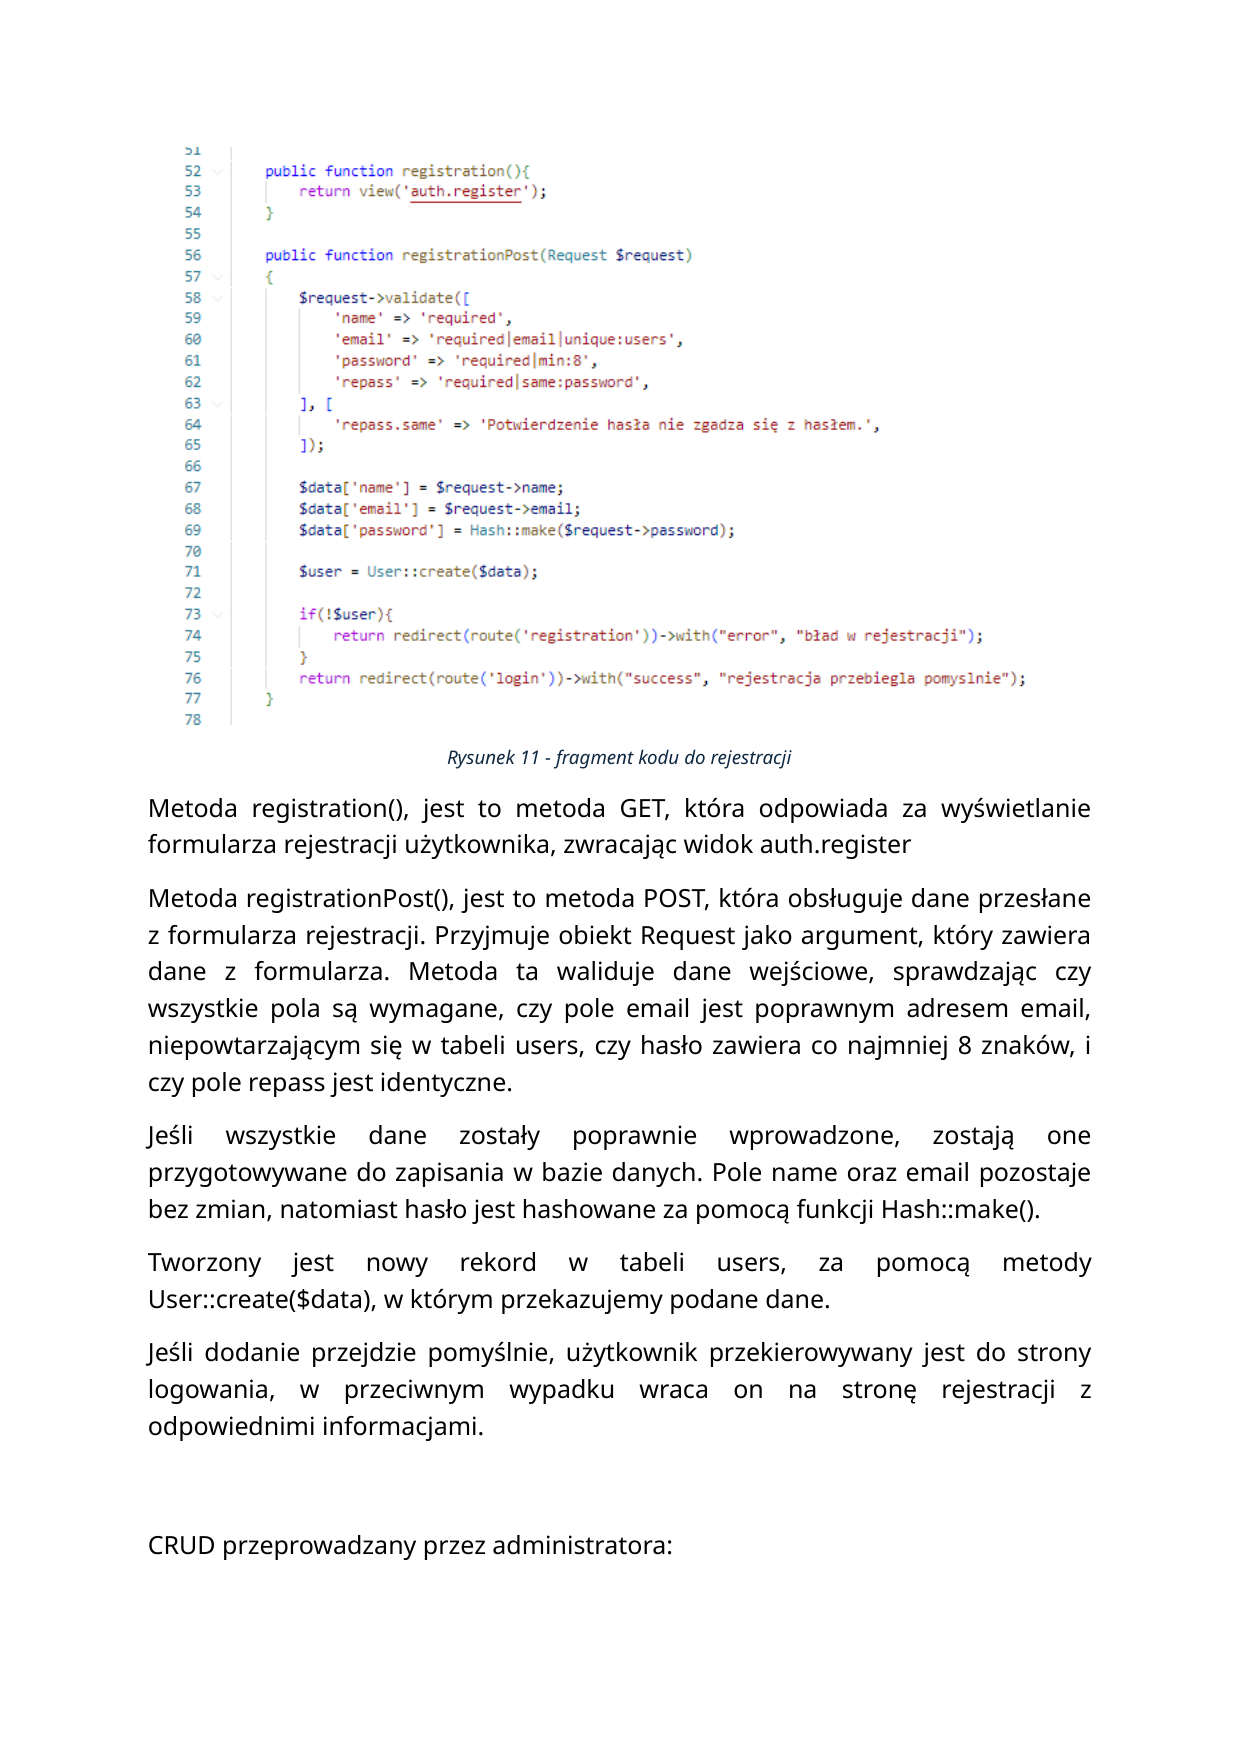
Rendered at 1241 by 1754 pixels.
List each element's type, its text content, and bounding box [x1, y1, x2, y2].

picture [180, 147, 1060, 725]
text CRUD przeprowadzany przez administratora: [148, 1528, 1093, 1562]
text Jeśli wszystkie dane zostały poprawnie wprowadzone, zostają one przygotowywane do zapisania w bazie danych. Pole name oraz email pozostaje bez zmian, natomiast hasło jest hashowane za pomocą funkcji Hash::make(). [148, 1118, 1093, 1225]
text Metoda registration(), jest to metoda GET, która odpowiada za wyświetlanie formularza rejestracji użytkownika, zwracając widok auth.register [148, 790, 1093, 861]
text Rysunek 11 - fragment kodu do rejestracji [148, 744, 1093, 769]
text Jeśli dodanie przejdzie pomyślnie, użytkownik przekierowywany jest do strony logowania, w przeciwnym wypadku wraca on na stronę rejestracji z odpowiednimi informacjami. [148, 1335, 1093, 1443]
text Metoda registrationPost(), jest to metoda POST, która obsługuje dane przesłane z formularza rejestracji. Przyjmuje obiekt Request jako argument, który zawiera dane z formularza. Metoda ta waliduje dane wejściowe, sprawdzając czy wszystkie pola są wymagane, czy pole email jest poprawnym adresem email, niepowtarzającym się w tabeli users, czy hasło zawiera co najmniej 8 znaków, i czy pole repass jest identyczne. [148, 881, 1093, 1098]
text Tworzony jest nowy rekord w tabeli users, za pomocą metody User::create($data), w którym przekazujemy podane dane. [148, 1245, 1093, 1316]
